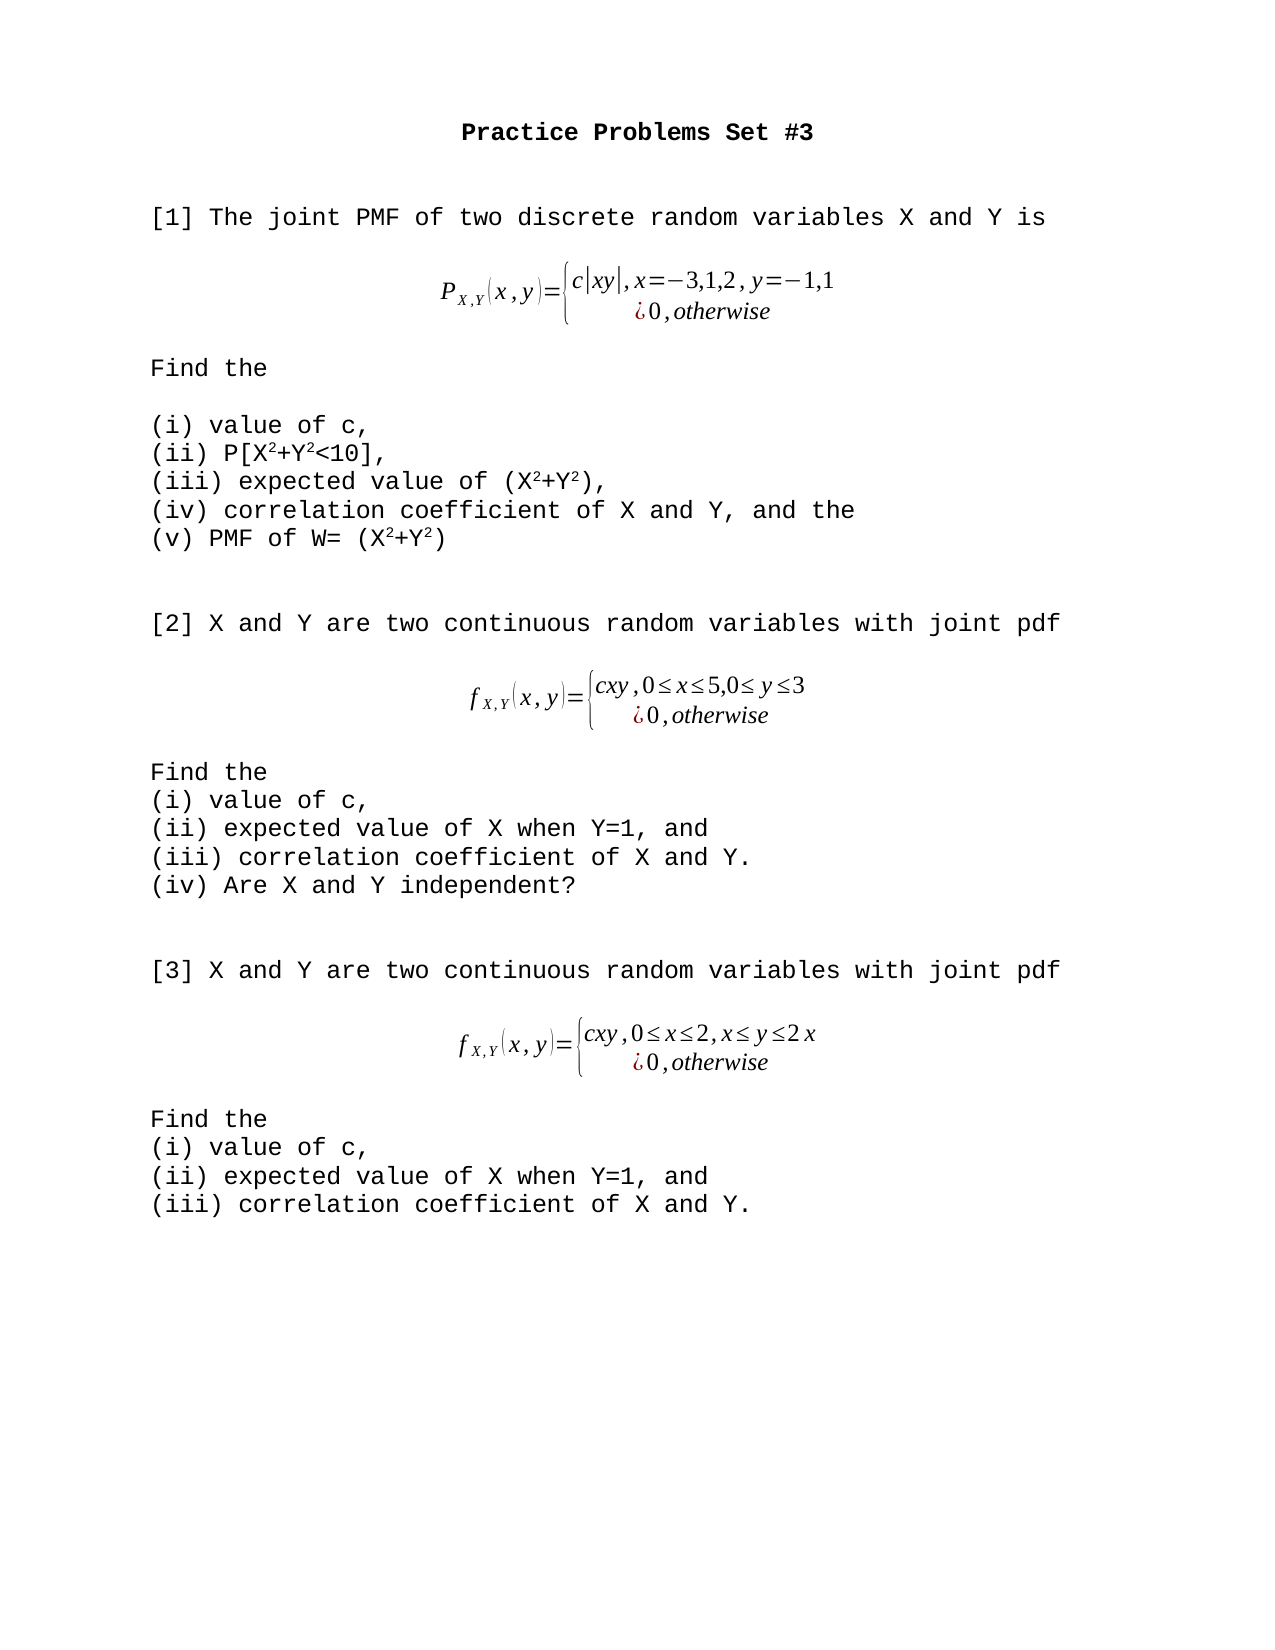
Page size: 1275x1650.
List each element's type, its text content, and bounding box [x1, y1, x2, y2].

text (i) value of c, [150, 1135, 1125, 1163]
text (ii) P[X2+Y2<10], [150, 441, 1125, 469]
text [1] The joint PMF of two discrete random variables X and Y is [150, 205, 1125, 233]
text (iv) correlation coefficient of X and Y, and the [150, 497, 1125, 526]
text (iii) correlation coefficient of X and Y. [150, 1192, 1125, 1220]
text (i) value of c, [150, 412, 1125, 441]
text [3] X and Y are two continuous random variables with joint pdf [150, 958, 1125, 986]
text Practice Problems Set #3 [150, 120, 1125, 148]
text (iii) correlation coefficient of X and Y. [150, 844, 1125, 873]
text (ii) expected value of X when Y=1, and [150, 816, 1125, 844]
text [2] X and Y are two continuous random variables with joint pdf [150, 611, 1125, 639]
text Find the [150, 1107, 1125, 1135]
text Find the [150, 356, 1125, 384]
text (ii) expected value of X when Y=1, and [150, 1163, 1125, 1192]
text Find the [150, 759, 1125, 788]
text (iii) expected value of (X2+Y2), [150, 469, 1125, 497]
text (i) value of c, [150, 788, 1125, 816]
text (iv) Are X and Y independent? [150, 873, 1125, 901]
text (v) PMF of W= (X2+Y2) [150, 526, 1125, 554]
